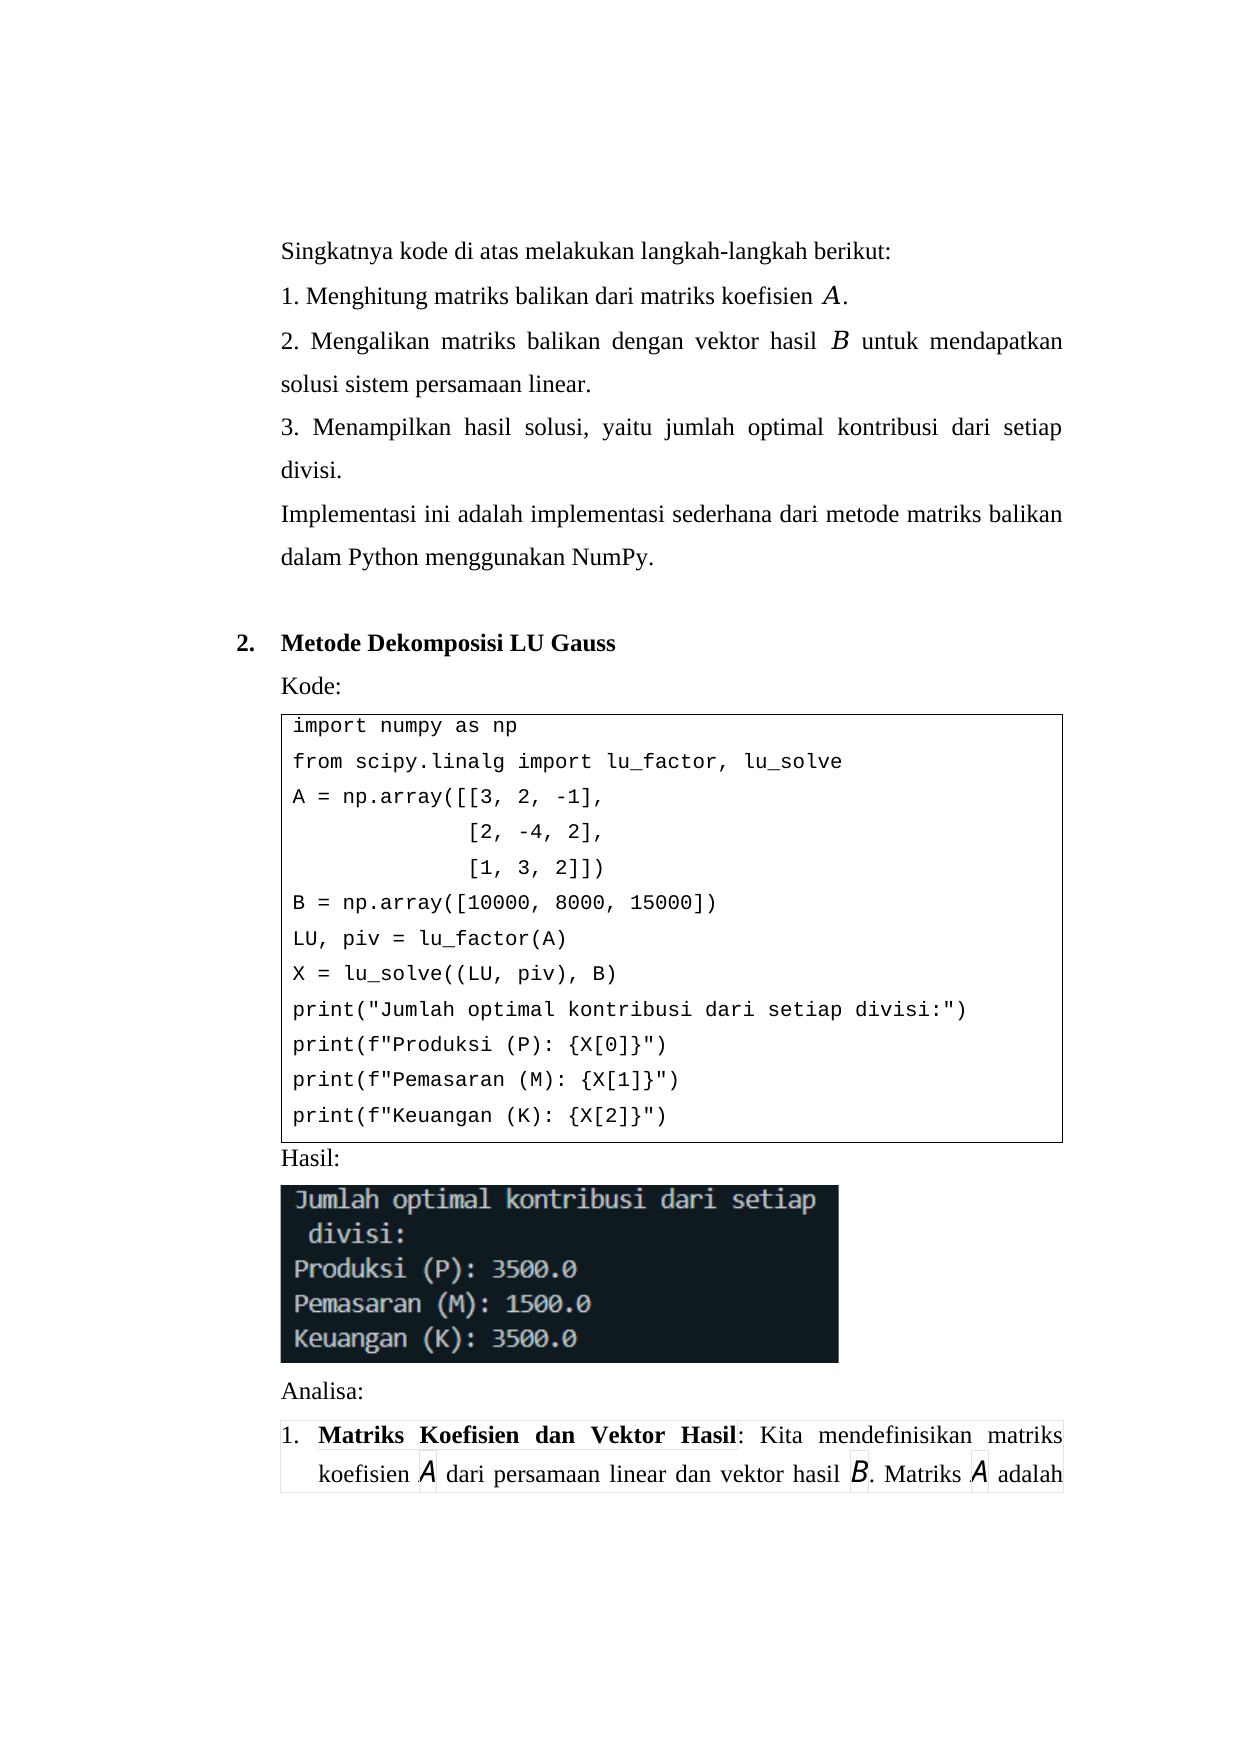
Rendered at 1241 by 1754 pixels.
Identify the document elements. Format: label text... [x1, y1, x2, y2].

list Analisa: [281, 1376, 1063, 1405]
list Singkatnya kode di atas melakukan langkah-langkah berikut: [281, 236, 1063, 265]
list Implementasi ini adalah implementasi sederhana dari metode matriks balikan dalam Python menggunakan NumPy. [281, 499, 1063, 571]
list 3. Menampilkan hasil solusi, yaitu jumlah optimal kontribusi dari setiap divisi. [281, 412, 1063, 484]
picture [280, 1185, 839, 1363]
list Kode: [281, 671, 1063, 700]
list 2. Mengalikan matriks balikan dengan vektor hasil 𝐵 untuk mendapatkan solusi sistem persamaan linear. [281, 325, 1063, 398]
table_header import numpy as np from scipy.linalg import lu_factor, lu_solve A = np.array([[3, 2, -1], [2, -4, 2], [1, 3, 2]]) B = np.array([10000, 8000, 15000]) LU, piv = lu_factor(A) X = lu_solve((LU, piv), B) print("Jumlah optimal kontribusi dari setiap divisi:") print(f"Produksi (P): {X[0]}") print(f"Pemasaran (M): {X[1]}") print(f"Keuangan (K): {X[2]}") [282, 715, 1062, 1142]
list Metode Dekomposisi LU Gauss [236, 628, 1063, 657]
list 1. Menghitung matriks balikan dari matriks koefisien 𝐴. [281, 279, 1063, 309]
list Hasil: [281, 1143, 1063, 1171]
